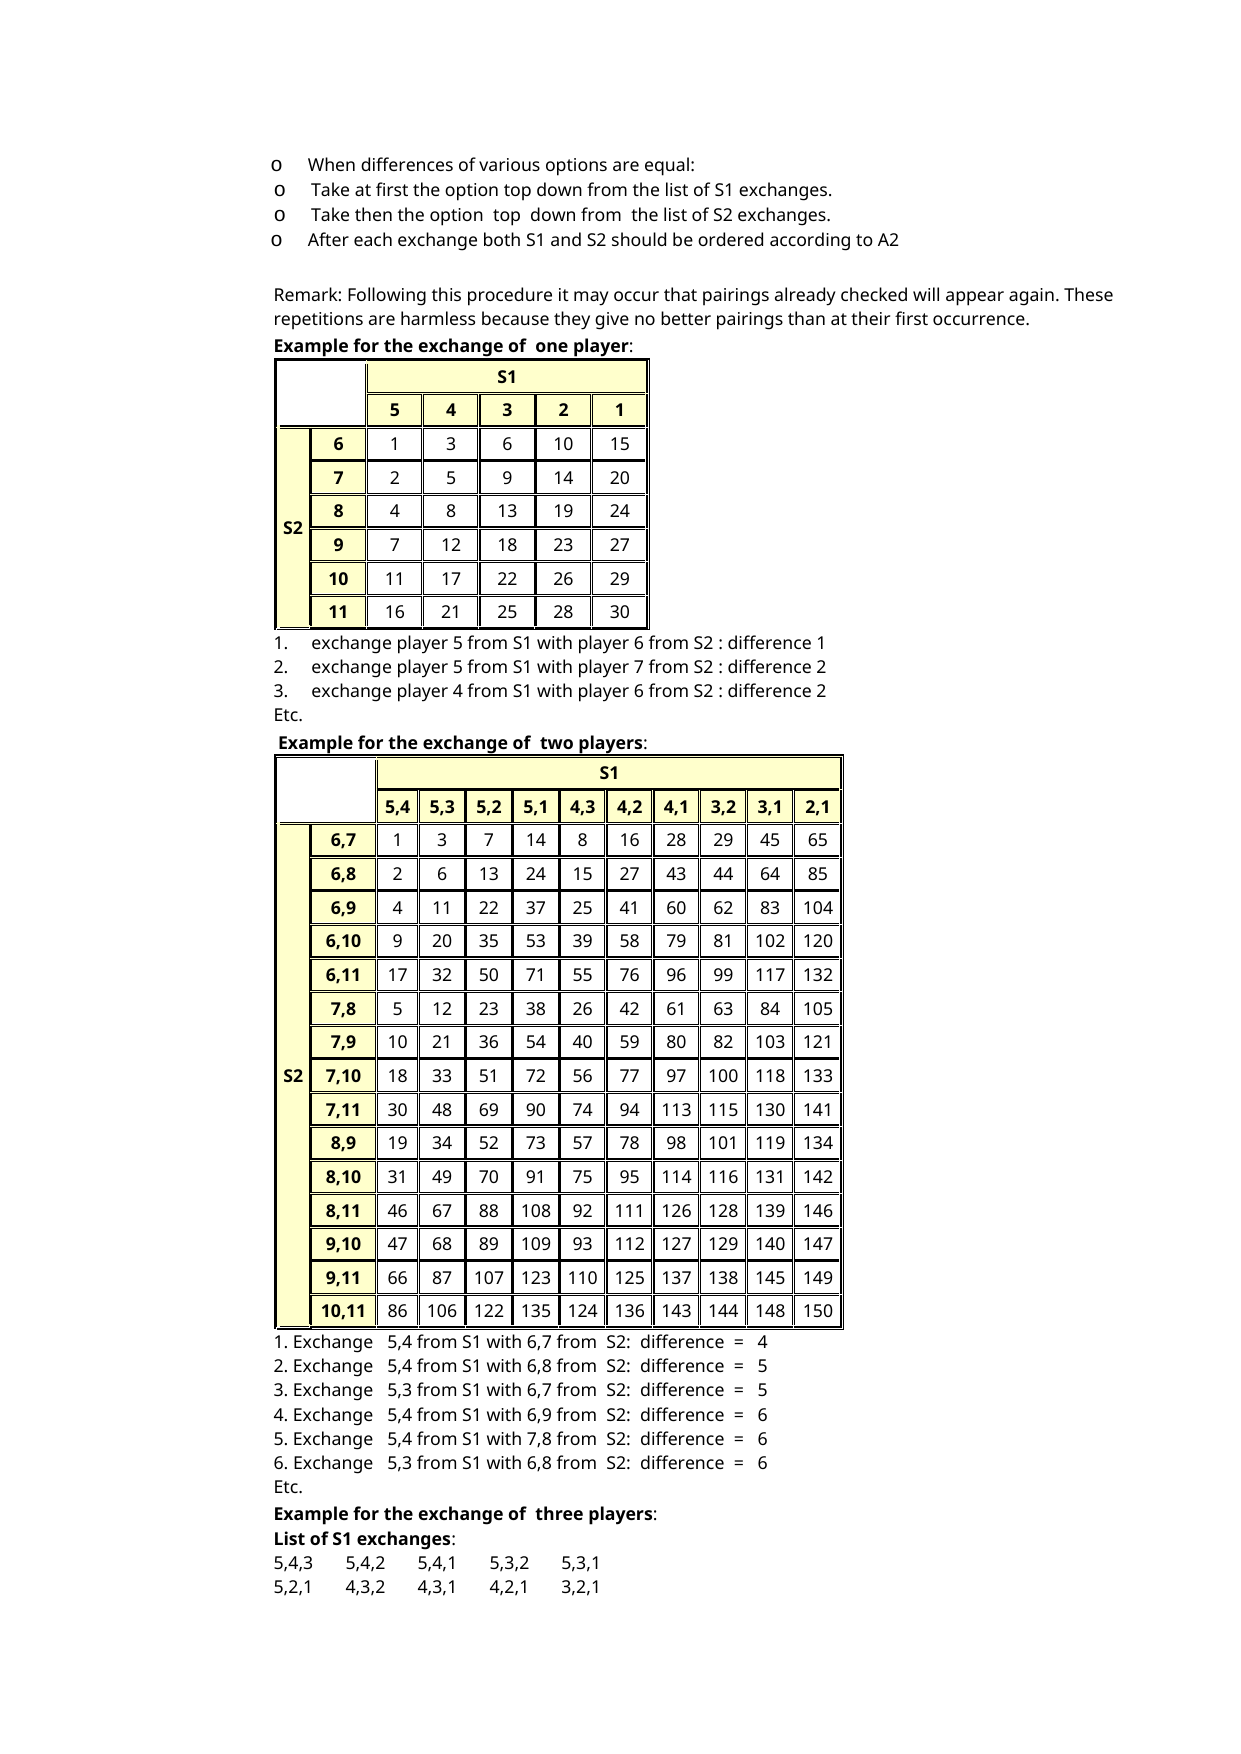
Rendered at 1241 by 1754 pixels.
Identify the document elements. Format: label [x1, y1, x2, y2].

table_cell [148, 148, 1210, 1603]
